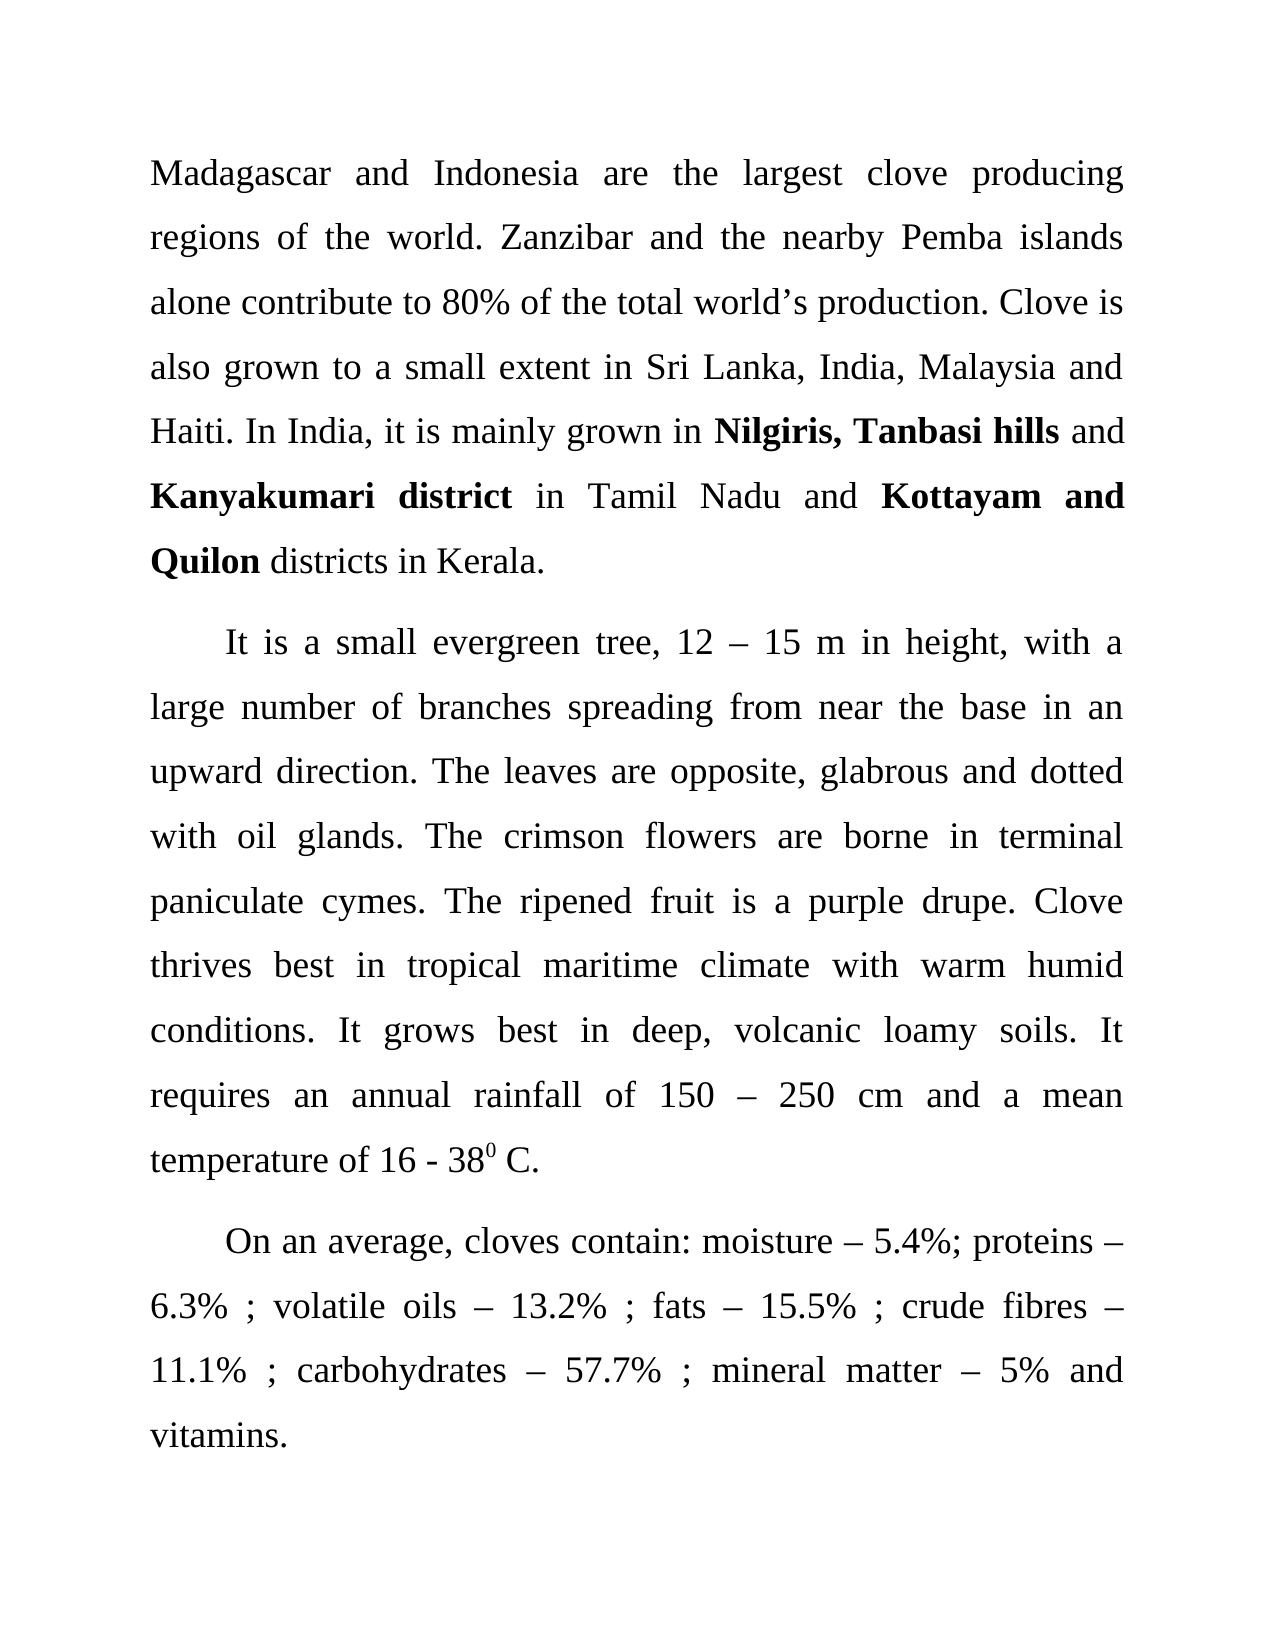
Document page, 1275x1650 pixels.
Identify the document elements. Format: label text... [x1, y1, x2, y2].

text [150, 150, 1125, 581]
text It is a small evergreen tree, 12 – 15 m in height, with a large number of branches spreading from near the base in an upward direction. The leaves are opposite, glabrous and dotted with oil glands. The crimson flowers are borne in terminal paniculate cymes. The ripened fruit is a purple drupe. Clove thrives best in tropical maritime climate with warm humid conditions. It grows best in deep, volcanic loamy soils. It requires an annual rainfall of 150 – 250 cm and a mean temperature of 16 - 380 C. [150, 619, 1125, 1180]
text On an average, cloves contain: moisture – 5.4%; proteins – 6.3% ; volatile oils – 13.2% ; fats – 15.5% ; crude fibres – 11.1% ; carbohydrates – 57.7% ; mineral matter – 5% and vitamins. [150, 1218, 1125, 1456]
